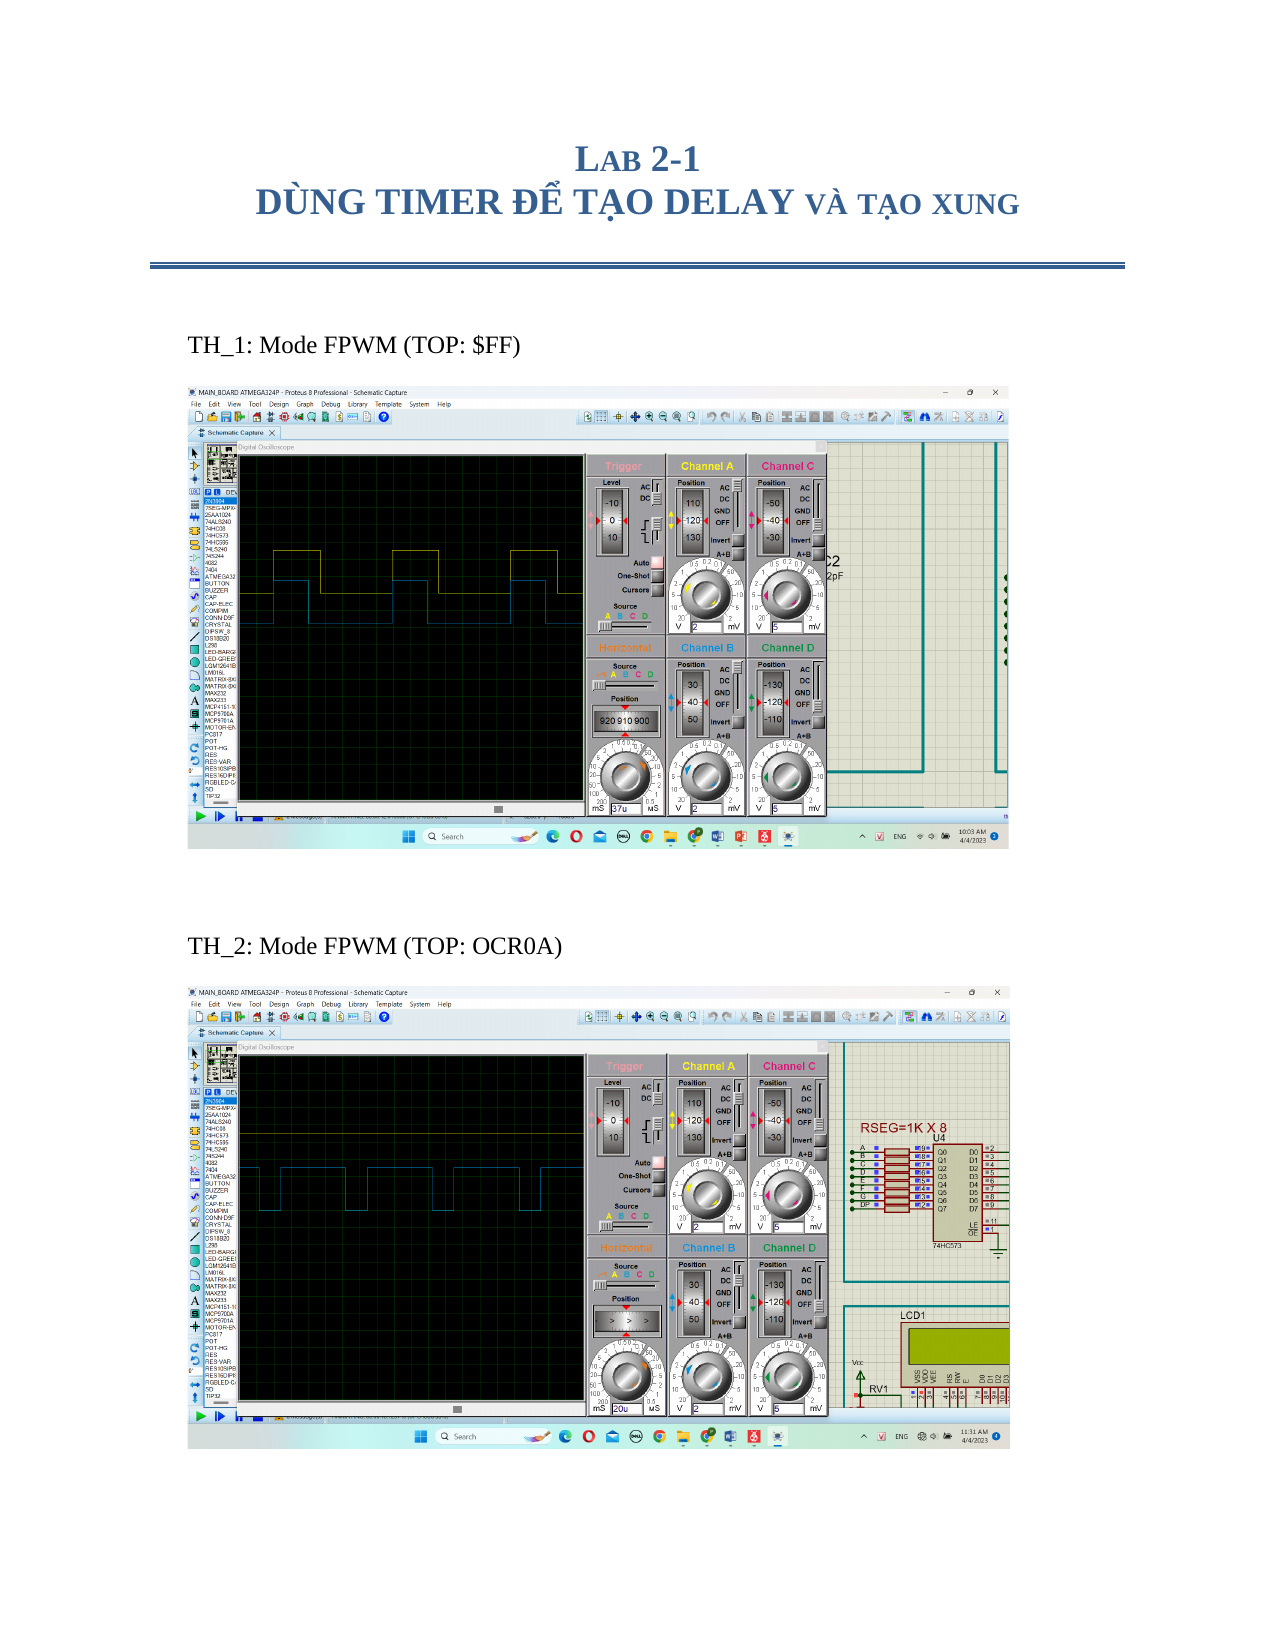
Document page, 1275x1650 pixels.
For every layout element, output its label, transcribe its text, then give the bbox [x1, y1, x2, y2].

picture [187, 986, 1011, 1449]
text TH_2: Mode FPWM (TOP: OCR0A) [187, 931, 1125, 959]
picture [187, 386, 1009, 849]
text TH_1: Mode FPWM (TOP: $FF) [187, 331, 1125, 359]
